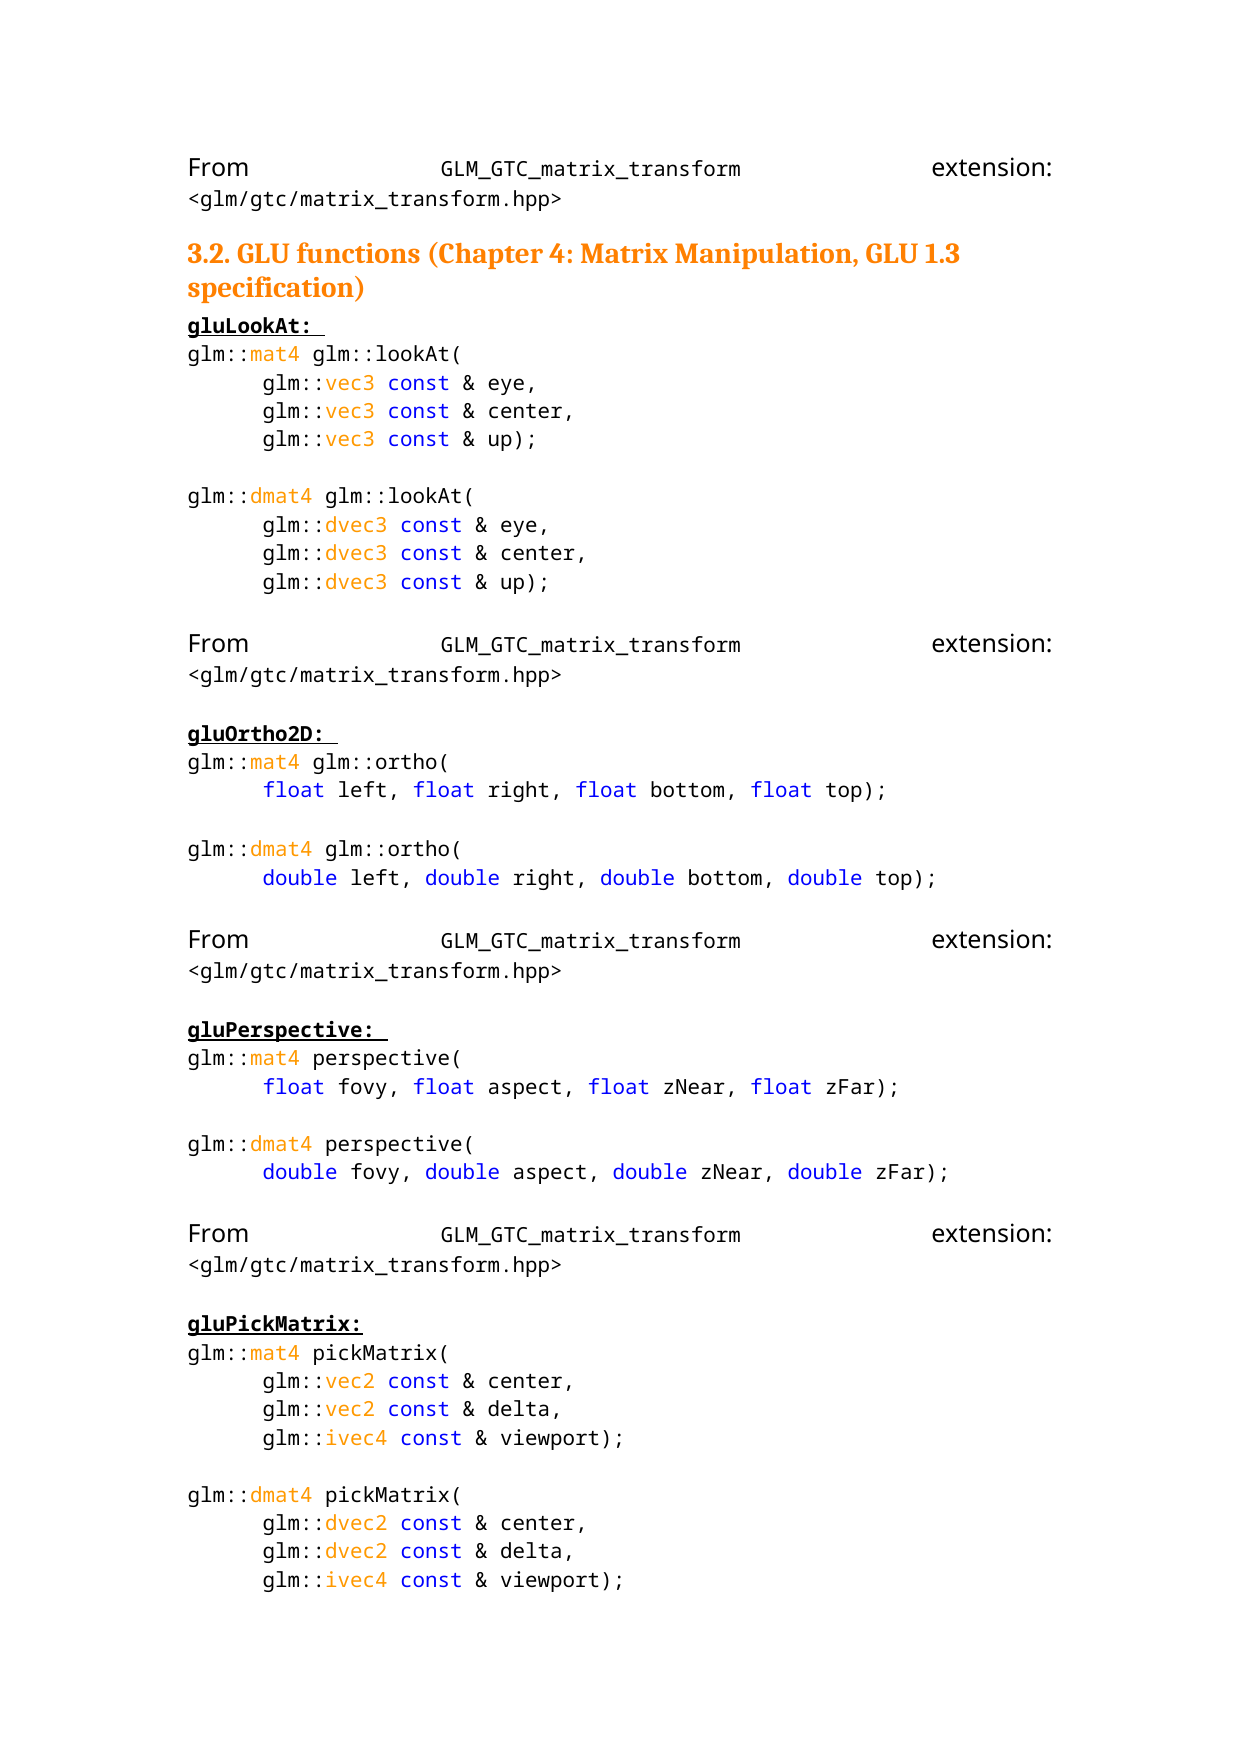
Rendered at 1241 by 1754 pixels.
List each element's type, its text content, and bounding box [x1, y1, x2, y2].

text From GLM_GTC_matrix_transform extension: <glm/gtc/matrix_transform.hpp> [187, 922, 1053, 984]
text gluPerspective: [187, 1015, 1053, 1043]
text glm::vec3 const & up); [262, 424, 1053, 453]
text glm::ivec4 const & viewport); [262, 1423, 1053, 1451]
text glm::vec2 const & delta, [262, 1394, 1053, 1423]
text glm::ivec4 const & viewport); [262, 1565, 1053, 1593]
text glm::dvec2 const & delta, [262, 1537, 1053, 1565]
text glm::dmat4 glm::ortho( [187, 834, 1053, 863]
text glm::vec2 const & center, [262, 1366, 1053, 1394]
text double fovy, double aspect, double zNear, double zFar); [187, 1157, 1053, 1186]
text glm::mat4 pickMatrix( [187, 1338, 1053, 1366]
text From GLM_GTC_matrix_transform extension: <glm/gtc/matrix_transform.hpp> [187, 150, 1053, 212]
text glm::dvec3 const & up); [262, 567, 1053, 595]
text gluLookAt: [187, 311, 1053, 339]
text From GLM_GTC_matrix_transform extension: <glm/gtc/matrix_transform.hpp> [187, 626, 1053, 688]
text double left, double right, double bottom, double top); [187, 863, 1053, 891]
text glm::mat4 glm::ortho( [187, 747, 1053, 776]
text glm::vec3 const & eye, [262, 368, 1053, 396]
text glm::mat4 glm::lookAt( [187, 339, 1053, 368]
text glm::dvec3 const & eye, [262, 510, 1053, 538]
subtitle 3.2. GLU functions (Chapter 4: Matrix Manipulation, GLU 1.3 specification) [187, 237, 1053, 304]
text glm::dmat4 perspective( [187, 1129, 1053, 1157]
text gluOrtho2D: [187, 719, 1053, 747]
text glm::dvec3 const & center, [262, 538, 1053, 567]
text glm::dmat4 glm::lookAt( [187, 481, 1053, 510]
text glm::dmat4 pickMatrix( [187, 1480, 1053, 1508]
text glm::mat4 perspective( [187, 1043, 1053, 1072]
text From GLM_GTC_matrix_transform extension: <glm/gtc/matrix_transform.hpp> [187, 1216, 1053, 1279]
text float left, float right, float bottom, float top); [187, 776, 1053, 804]
text float fovy, float aspect, float zNear, float zFar); [187, 1072, 1053, 1100]
text glm::dvec2 const & center, [262, 1508, 1053, 1537]
text glm::vec3 const & center, [262, 396, 1053, 424]
text gluPickMatrix: [187, 1309, 1053, 1338]
